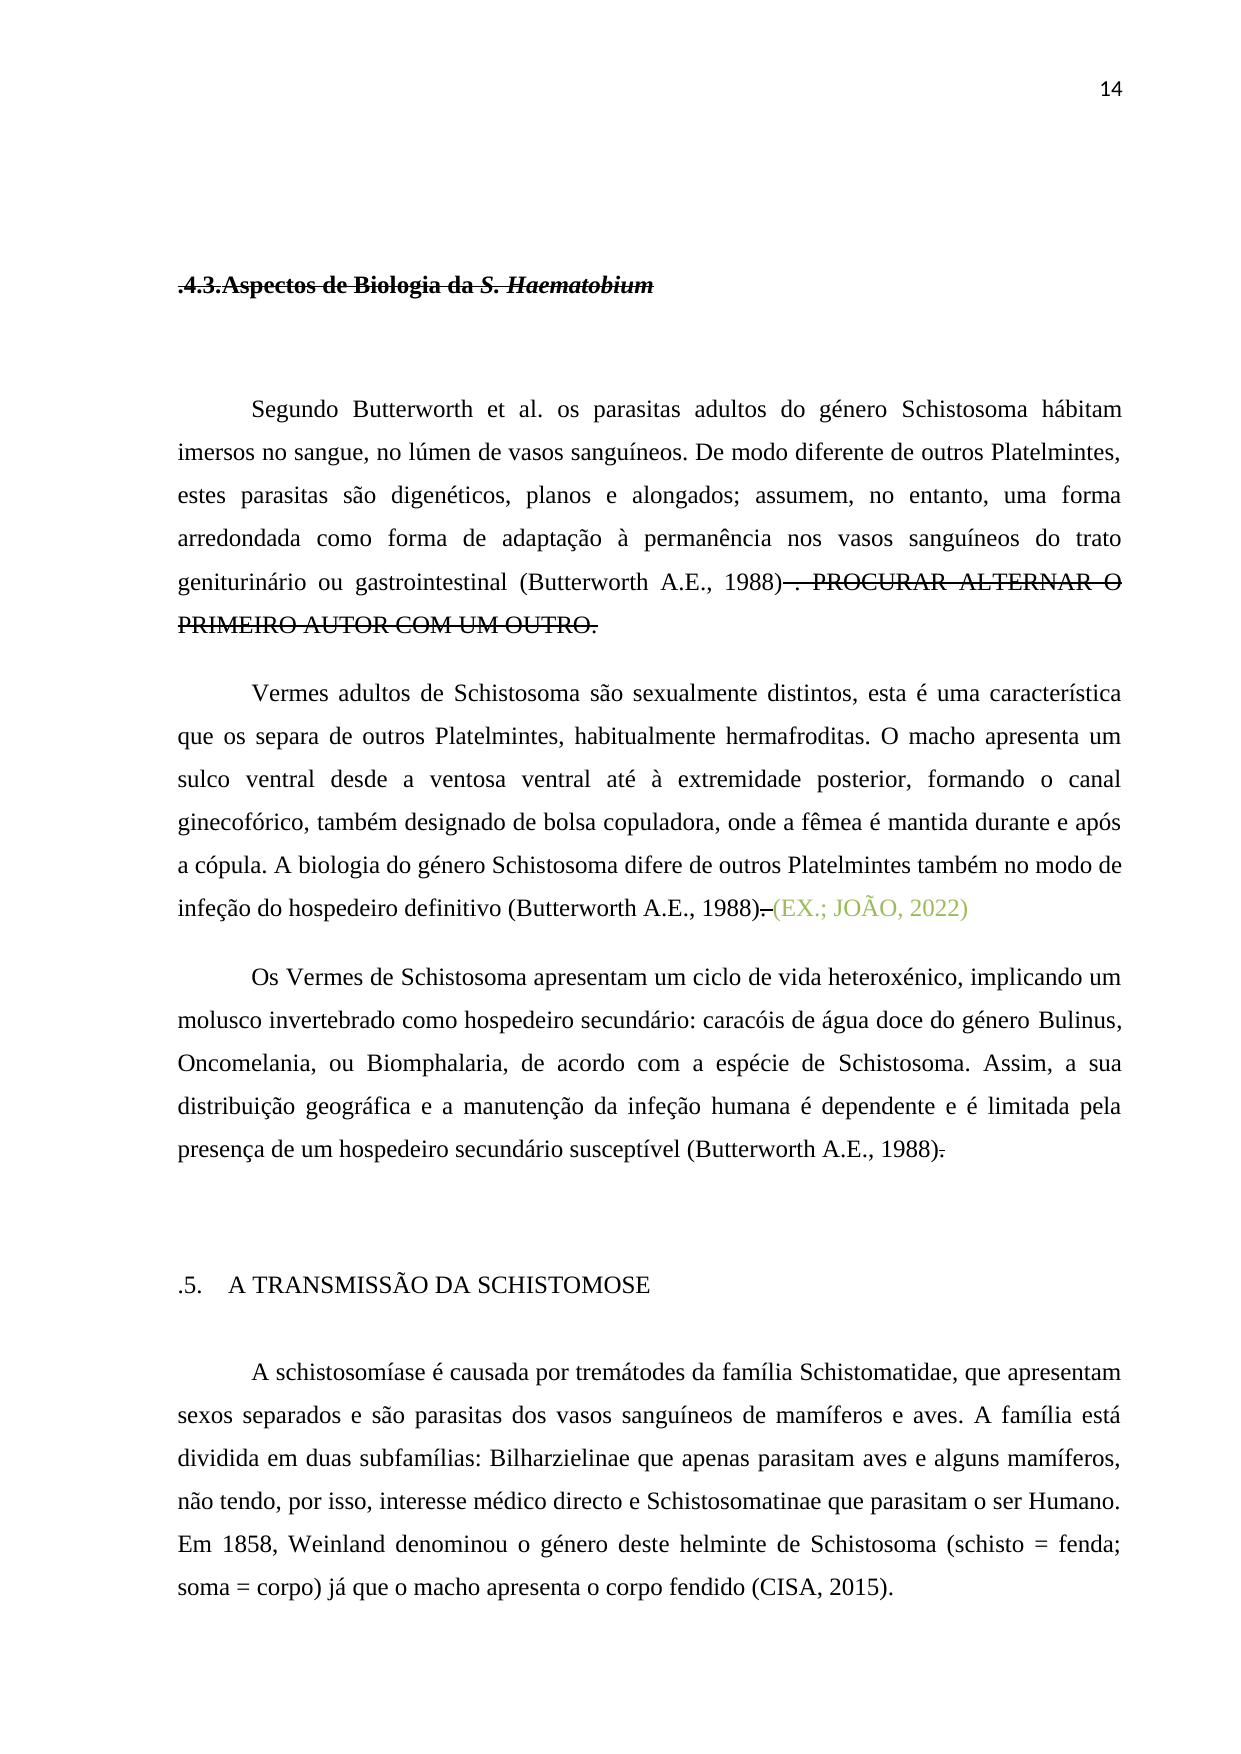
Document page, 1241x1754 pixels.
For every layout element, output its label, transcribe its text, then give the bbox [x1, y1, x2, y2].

text A schistosomíase é causada por tremátodes da família Schistomatidae, que apresentam sexos separados e são parasitas dos vasos sanguíneos de mamíferos e aves. A família está dividida em duas subfamílias: Bilharzielinae que apenas parasitam aves e alguns mamíferos, não tendo, por isso, interesse médico directo e Schistosomatinae que parasitam o ser Humano. Em 1858, Weinland denominou o género deste helminte de Schistosoma (schisto = fenda; soma = corpo) já que o macho apresenta o corpo fendido. [177, 1357, 1122, 1601]
subtitle Aspectos de Biologia da S. Haematobium [177, 270, 1122, 299]
text Os Vermes de Schistosoma apresentam um ciclo de vida heteroxénico, implicando um molusco invertebrado como hospedeiro secundário: caracóis de água doce do género Bulinus, Oncomelania, ou Biomphalaria, de acordo com a espécie de Schistosoma. Assim, a sua distribuição geográfica e a manutenção da infeção humana é dependente e é limitada pela presença de um hospedeiro secundário susceptível. [177, 962, 1122, 1163]
subtitle A TRANSMISSÃO DA SCHISTOMOSE [177, 1270, 1122, 1299]
text Vermes adultos de Schistosoma são sexualmente distintos, esta é uma característica que os separa de outros Platelmintes, habitualmente hermafroditas. O macho apresenta um sulco ventral desde a ventosa ventral até à extremidade posterior, formando o canal ginecofórico, também designado de bolsa copuladora, onde a fêmea é mantida durante e após a cópula. A biologia do género Schistosoma difere de outros Platelmintes também no modo de infeção do hospedeiro definitivo. (EX.; JOÃO, 2022) [177, 678, 1122, 922]
text Segundo Butterworth et al. os parasitas adultos do género Schistosoma hábitam imersos no sangue, no lúmen de vasos sanguíneos. De modo diferente de outros Platelmintes, estes parasitas são digenéticos, planos e alongados; assumem, no entanto, uma forma arredondada como forma de adaptação à permanência nos vasos sanguíneos do trato geniturinário ou gastrointestinal . PROCURAR ALTERNAR O PRIMEIRO AUTOR COM UM OUTRO. [177, 394, 1122, 638]
